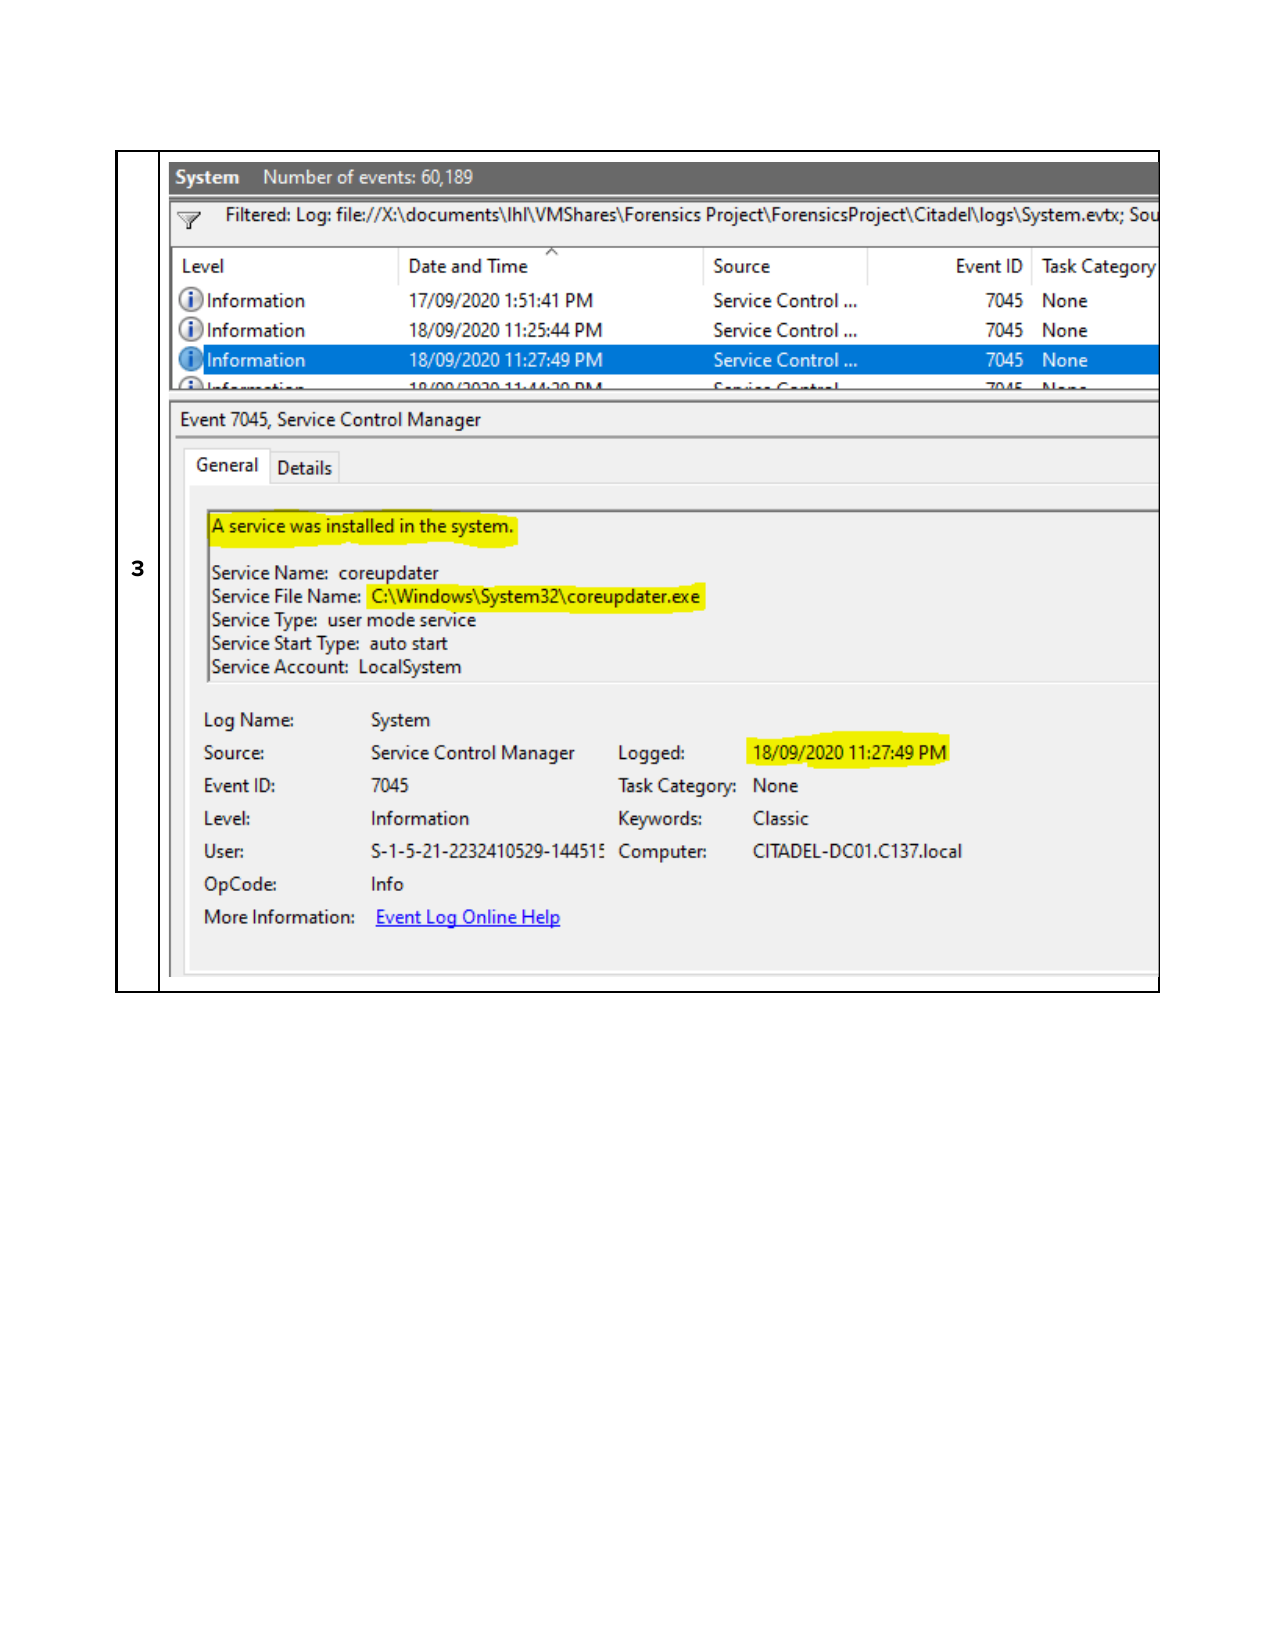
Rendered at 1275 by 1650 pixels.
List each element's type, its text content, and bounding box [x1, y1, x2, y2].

table_cell 3 [118, 152, 158, 991]
table_cell [160, 152, 1158, 991]
picture [168, 162, 1159, 977]
